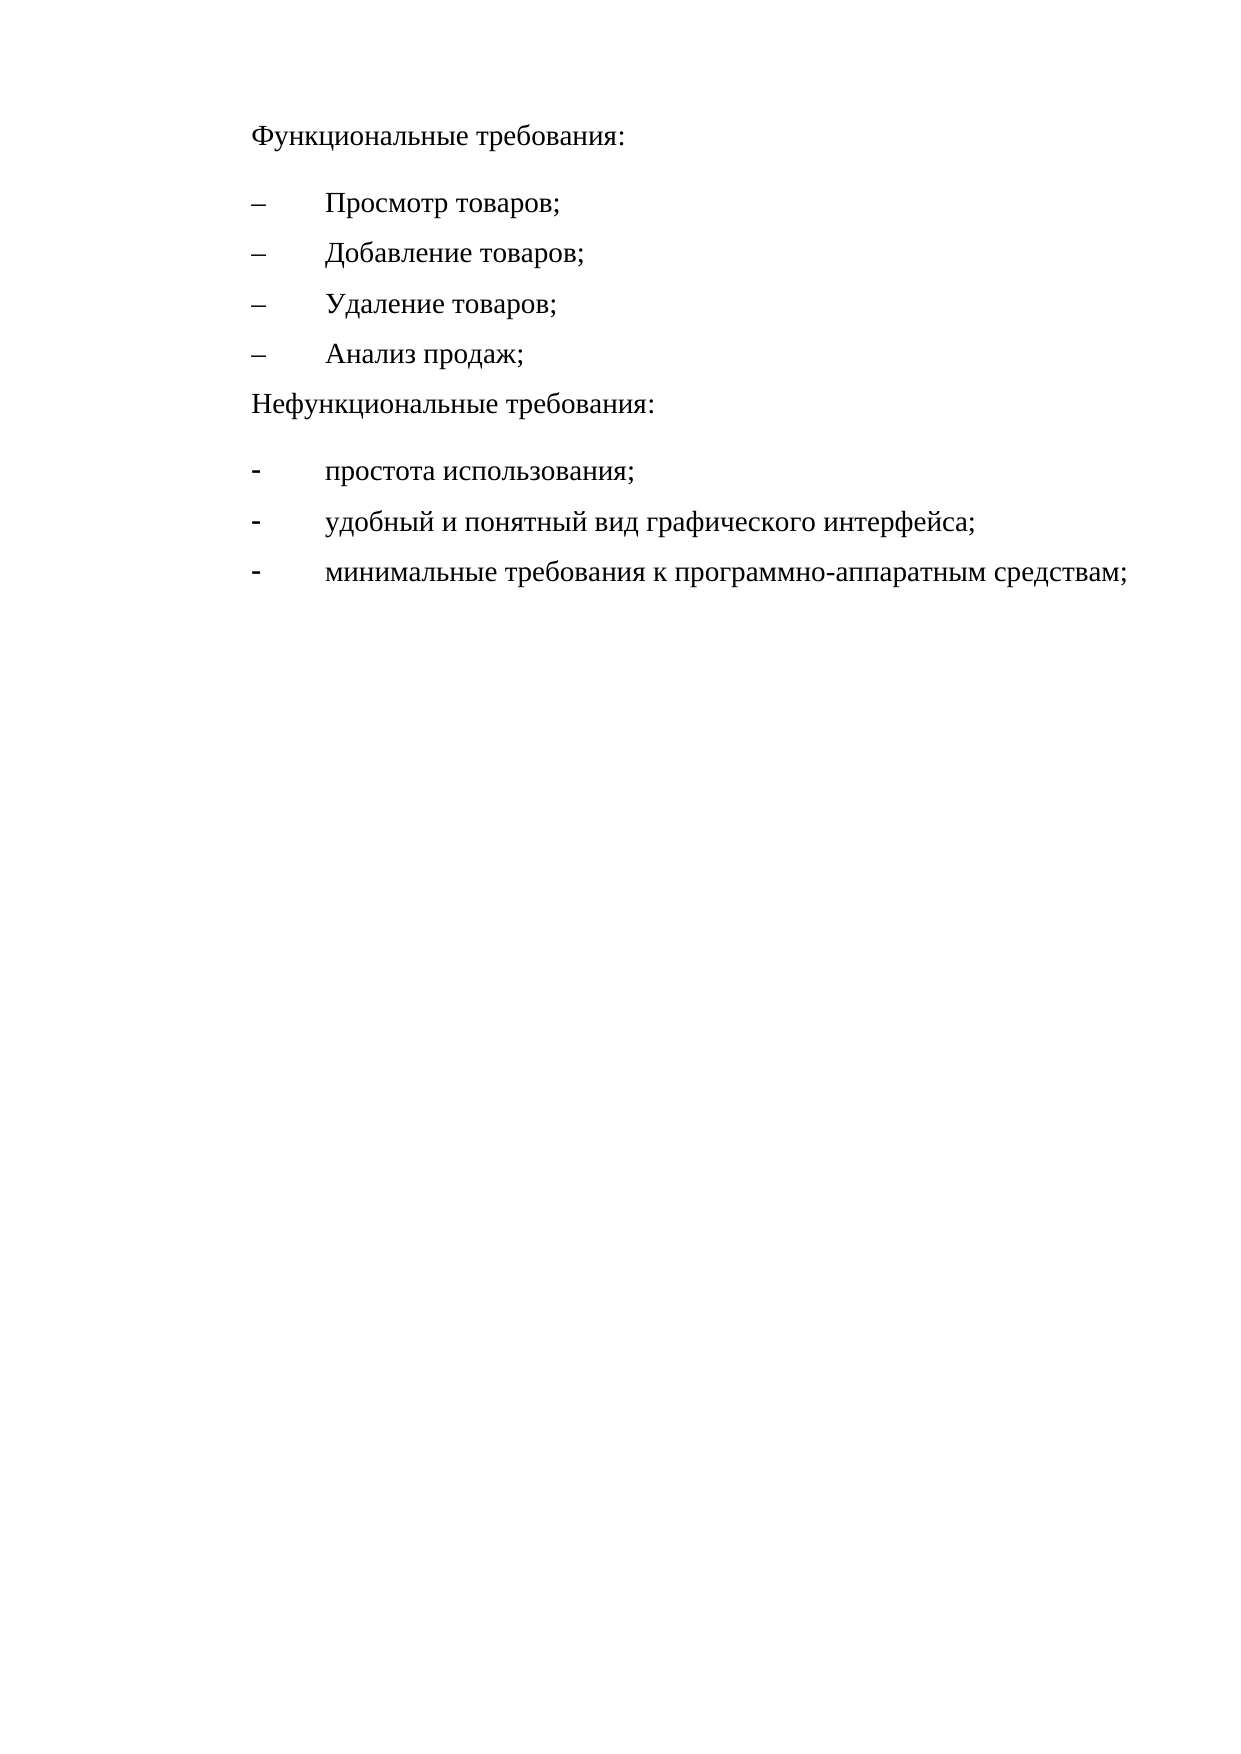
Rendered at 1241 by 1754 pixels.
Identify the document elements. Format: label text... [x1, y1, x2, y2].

list Нефункциональные требования: [177, 386, 1152, 420]
text Функциональные требования: [177, 118, 1152, 152]
list удобный и понятный вид графического интерфейса; [177, 504, 1152, 537]
list Добавление товаров; [177, 235, 1152, 269]
list Просмотр товаров; [177, 185, 1152, 219]
list Анализ продаж; [177, 336, 1152, 369]
list Удаление товаров; [177, 286, 1152, 319]
list минимальные требования к программно-аппаратным средствам; [177, 554, 1152, 588]
list простота использования; [177, 453, 1152, 487]
